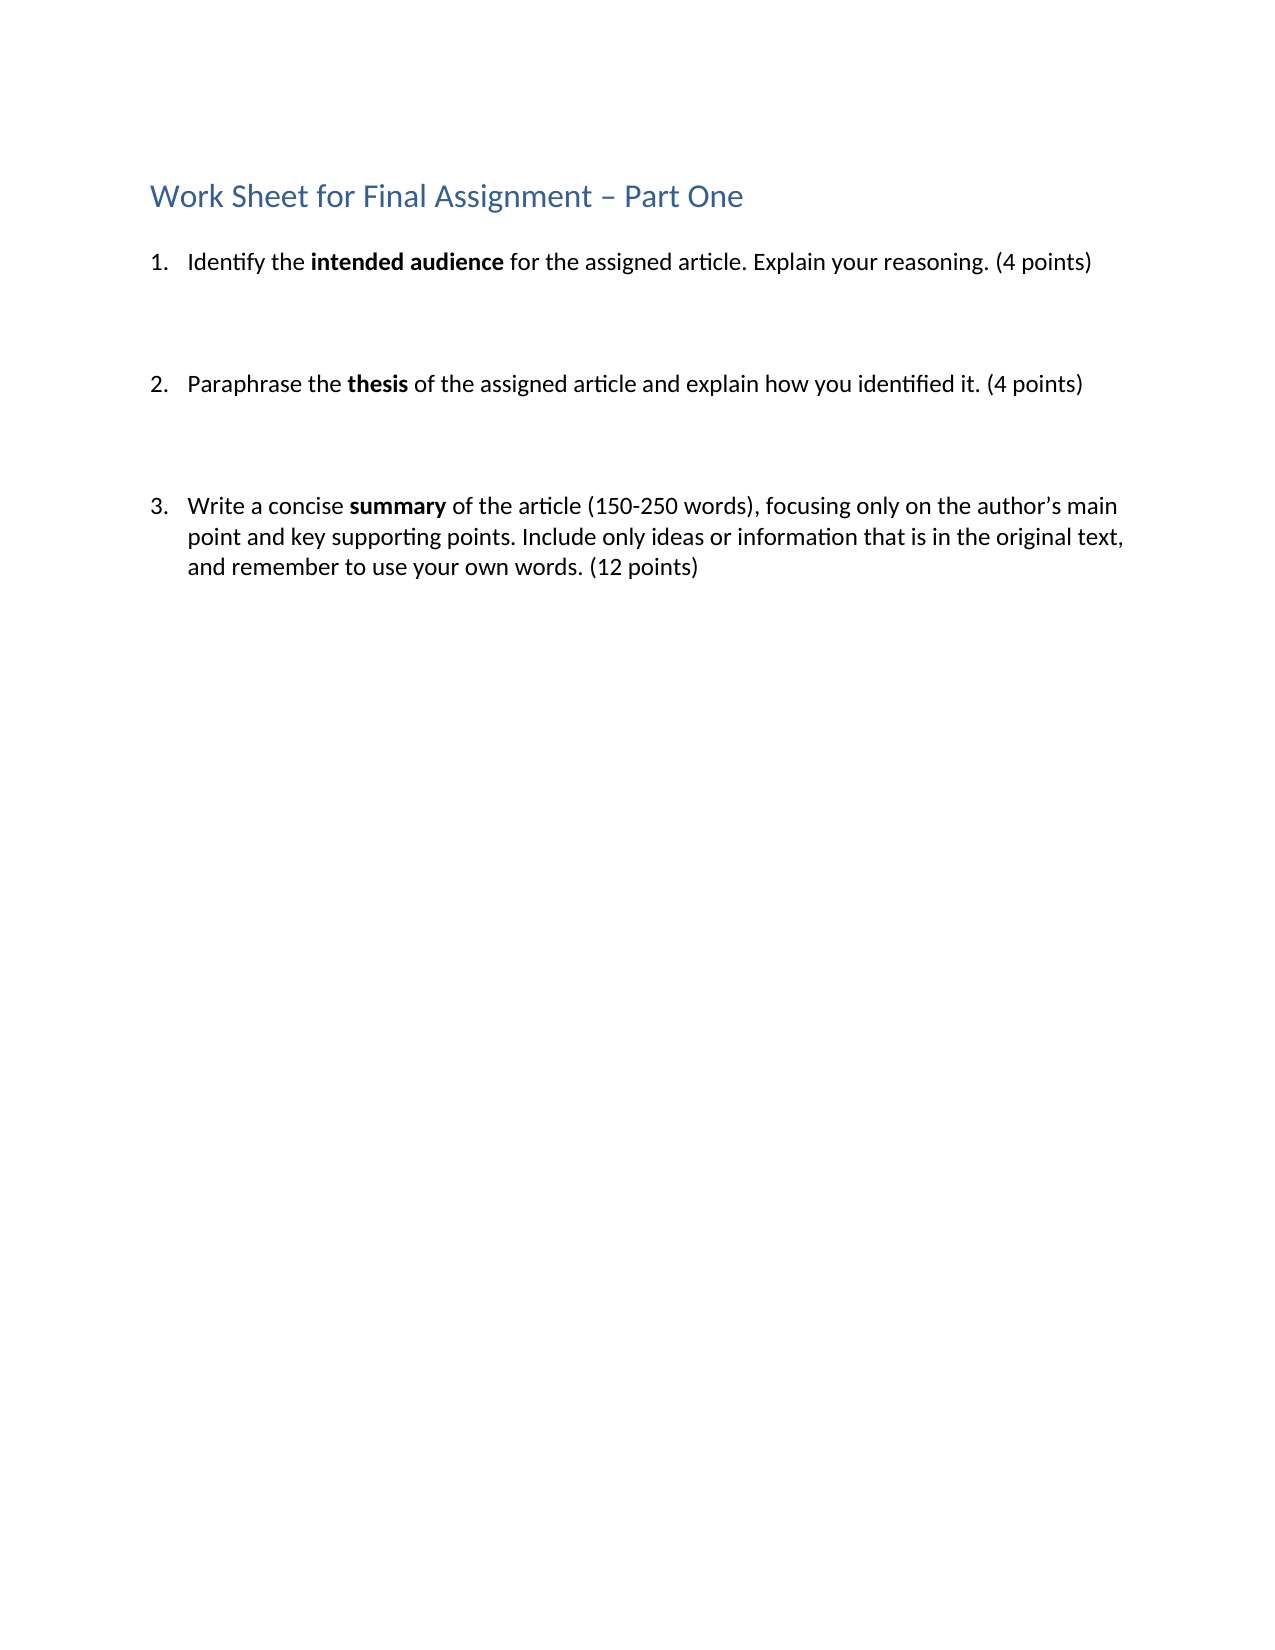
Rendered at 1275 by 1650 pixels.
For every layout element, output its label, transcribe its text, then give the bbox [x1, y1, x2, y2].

list Paraphrase the thesis of the assigned article and explain how you identified it. (4 points) [150, 368, 1125, 399]
list Write a concise summary of the article (150-250 words), focusing only on the author’s main point and key supporting points. Include only ideas or information that is in the original text, and remember to use your own words. (12 points) [150, 490, 1125, 582]
subtitle Work Sheet for Final Assignment – Part One [150, 175, 1125, 216]
list Identify the intended audience for the assigned article. Explain your reasoning. (4 points) [150, 246, 1125, 277]
